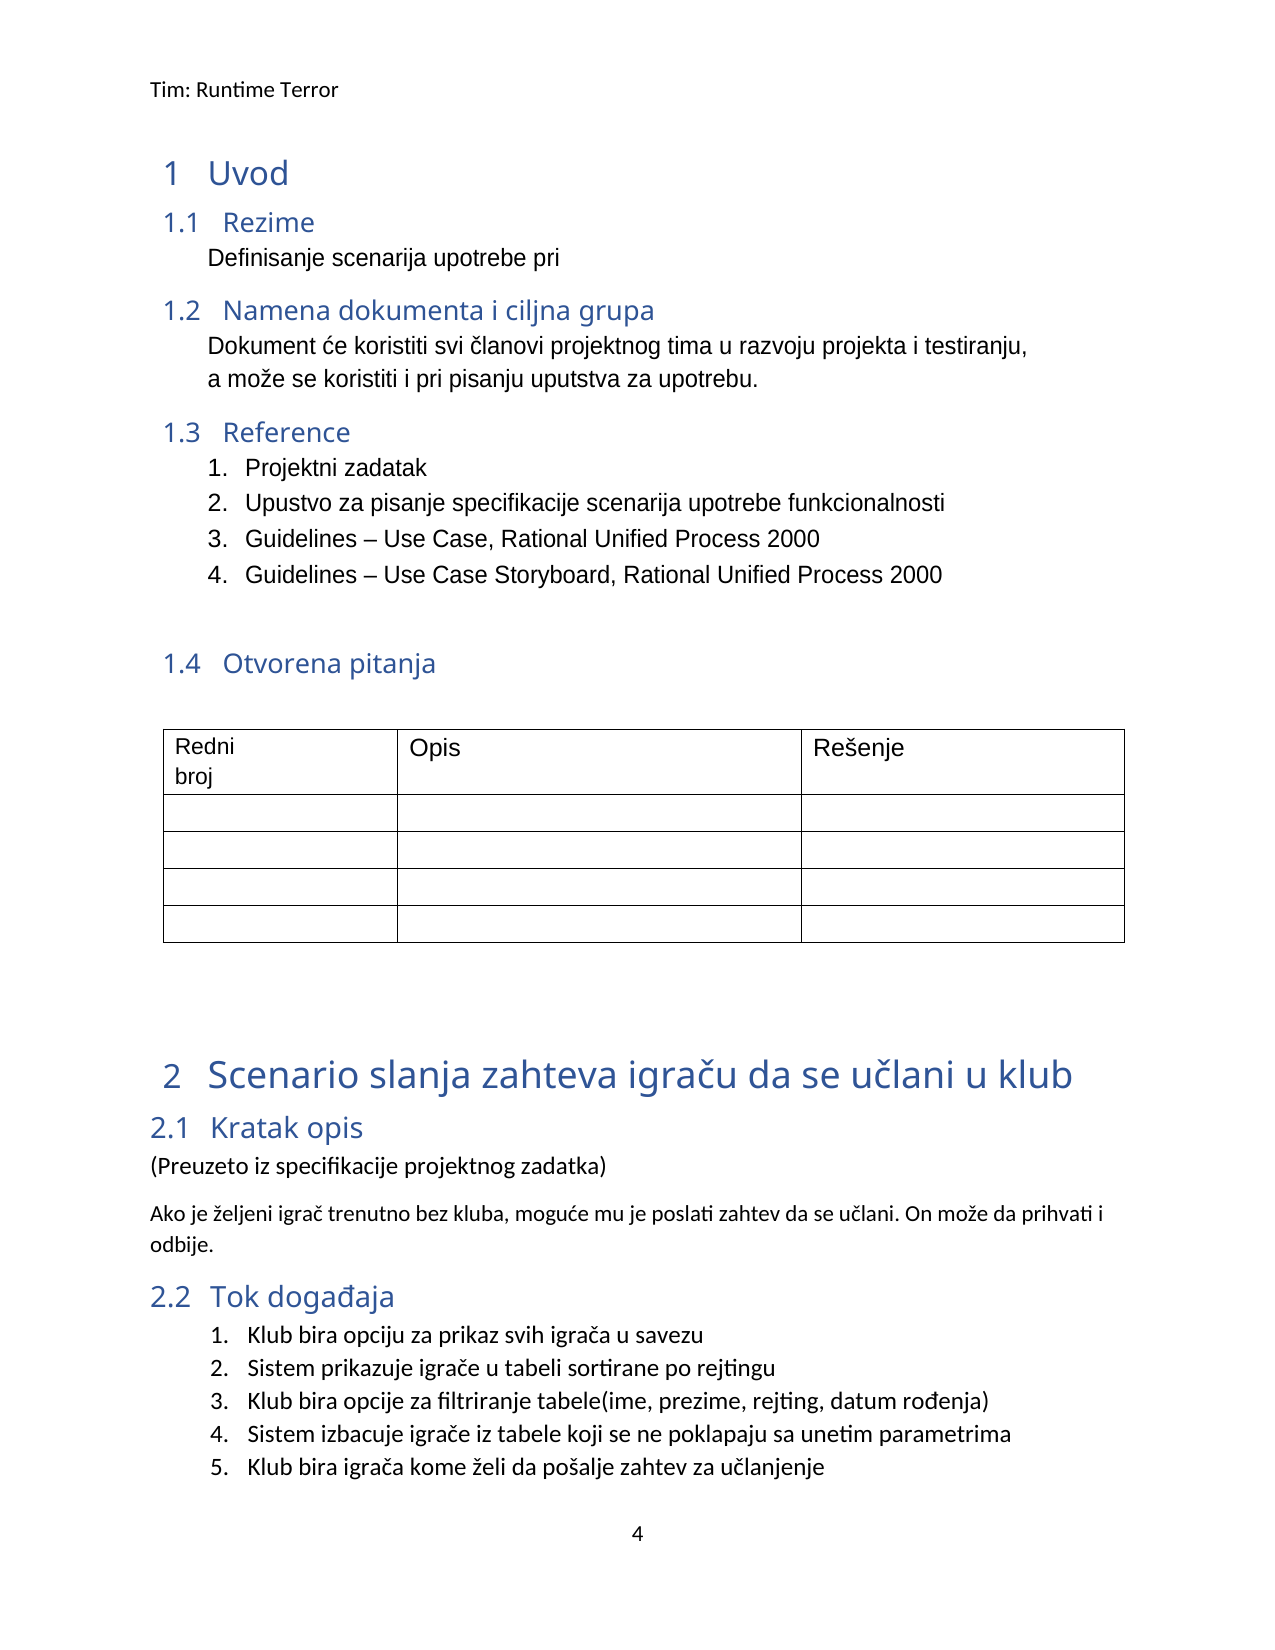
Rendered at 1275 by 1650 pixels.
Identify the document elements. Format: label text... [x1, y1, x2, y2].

subtitle Reference [162, 413, 1125, 450]
subtitle Kratak opis [150, 1107, 1125, 1147]
subtitle Rezime [162, 203, 1125, 240]
table_cell [802, 832, 1124, 868]
subtitle Tok događaja [150, 1277, 1125, 1316]
text Ako je željeni igrač trenutno bez kluba, moguće mu je poslati zahtev da se učlani. On može da prihvati i odbije. [150, 1199, 1125, 1258]
list Klub bira opcije za filtriranje tabele(ime, prezime, rejting, datum rođenja) [210, 1385, 1125, 1416]
table_cell [164, 832, 397, 868]
list Projektni zadatak [207, 453, 1046, 481]
subtitle Namena dokumenta i ciljna grupa [162, 292, 1125, 328]
table_header Opis [398, 730, 801, 793]
table_cell [164, 906, 397, 942]
table_cell [802, 906, 1124, 942]
list Upustvo za pisanje specifikacije scenarija upotrebe funkcionalnosti [207, 488, 1046, 517]
table_header Redni broj [164, 730, 397, 793]
table_cell [802, 795, 1124, 831]
subtitle Scenario slanja zahteva igraču da se učlani u klub [162, 1048, 1125, 1099]
table_cell [164, 869, 397, 905]
text Definisanje scenarija upotrebe pri [207, 243, 1046, 272]
table_cell [398, 795, 801, 831]
table_cell [802, 869, 1124, 905]
list Guidelines – Use Case, Rational Unified Process 2000 [207, 524, 1046, 553]
table_cell [398, 832, 801, 868]
subtitle Uvod [162, 150, 1125, 195]
list Sistem prikazuje igrače u tabeli sortirane po rejtingu [210, 1352, 1125, 1383]
list Guidelines – Use Case Storyboard, Rational Unified Process 2000 [207, 560, 1046, 589]
list Klub bira opciju za prikaz svih igrača u savezu [210, 1319, 1125, 1350]
text (Preuzeto iz specifikacije projektnog zadatka) [150, 1150, 1125, 1181]
table_header Rešenje [802, 730, 1124, 793]
table_cell [164, 795, 397, 831]
list Klub bira igrača kome želi da pošalje zahtev za učlanjenje [210, 1451, 1125, 1482]
list Sistem izbacuje igrače iz tabele koji se ne poklapaju sa unetim parametrima [210, 1418, 1125, 1449]
table_cell [398, 869, 801, 905]
text Dokument će koristiti svi članovi projektnog tima u razvoju projekta i testiranju, a može se koristiti i pri pisanju uputstva za upotrebu. [207, 331, 1046, 393]
subtitle Otvorena pitanja [162, 645, 1125, 682]
table_cell [398, 906, 801, 942]
